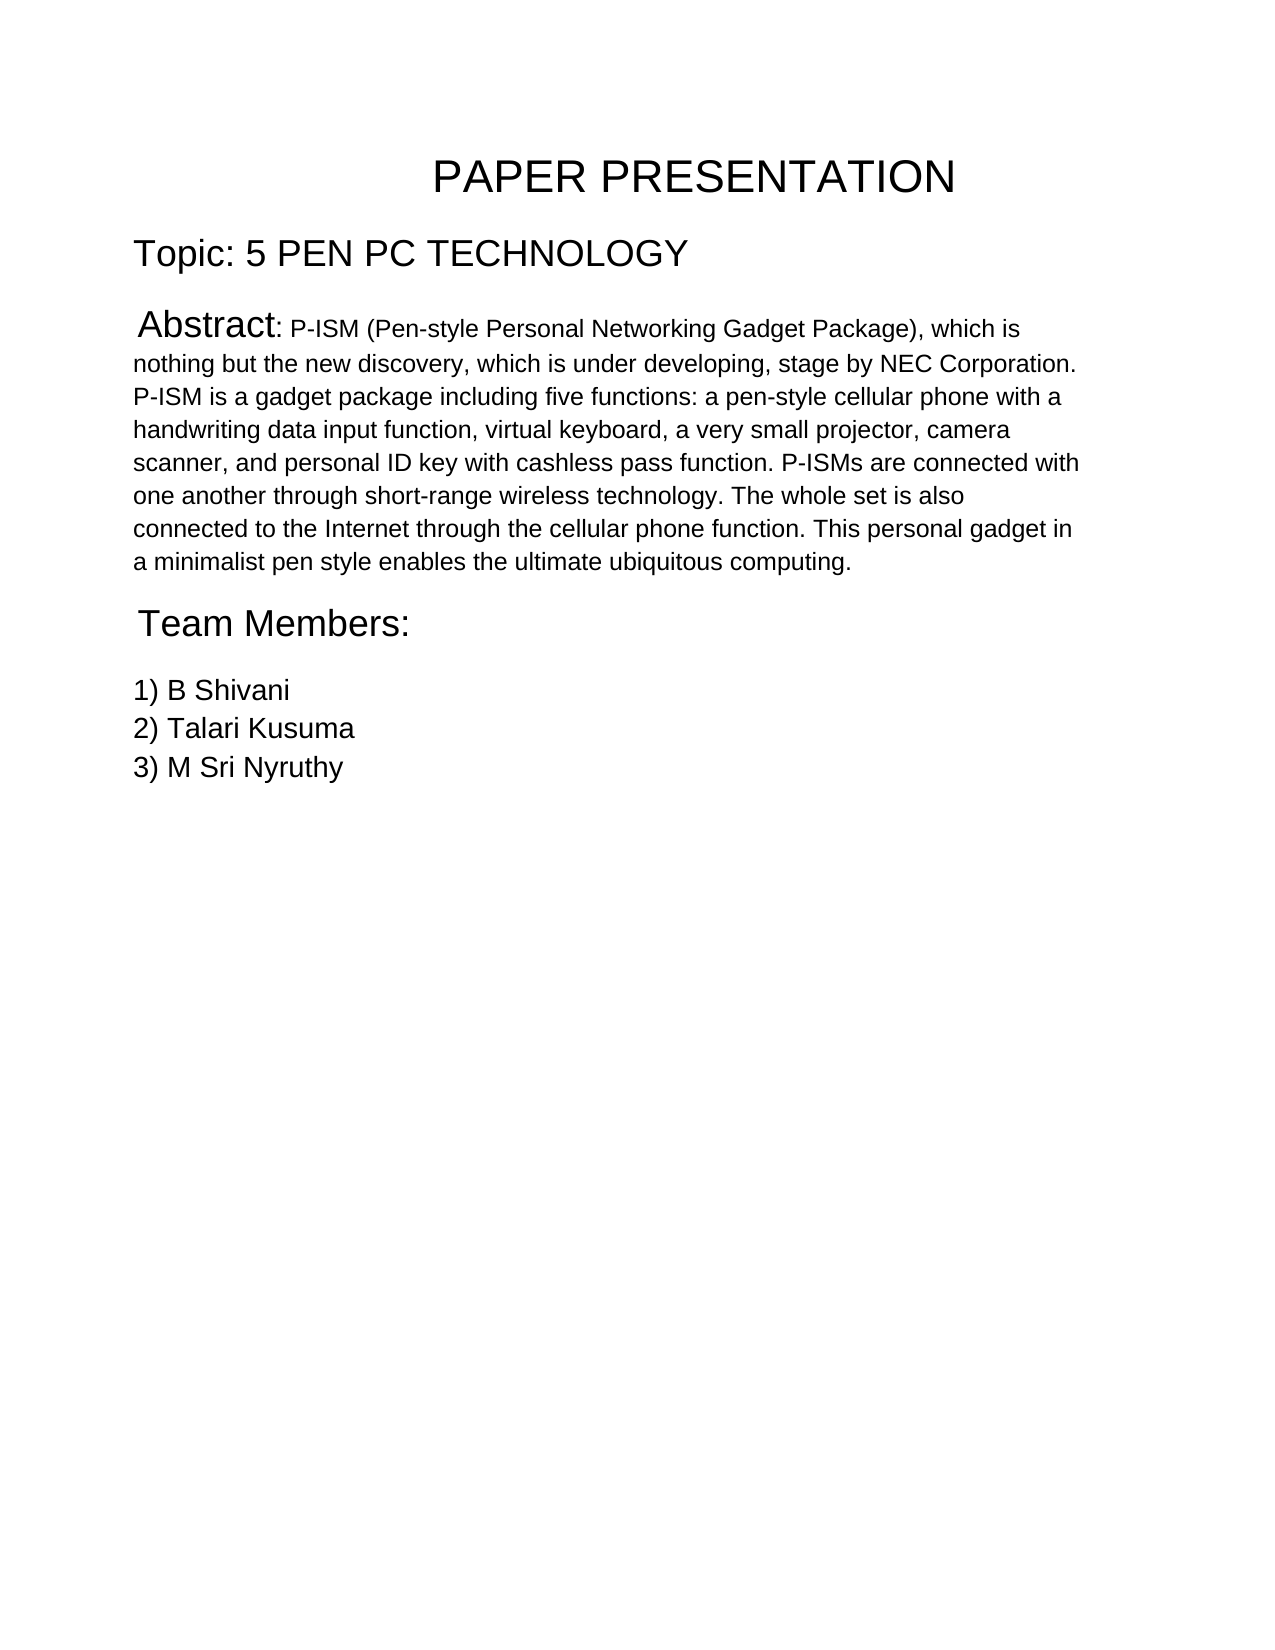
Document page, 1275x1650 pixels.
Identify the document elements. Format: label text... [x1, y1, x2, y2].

text 1) B Shivani 2) Talari Kusuma 3) M Sri Nyruthy [133, 673, 1087, 783]
text Team Members: [133, 601, 1087, 644]
text Topic: 5 PEN PC TECHNOLOGY [133, 231, 1087, 274]
text PAPER PRESENTATION [133, 150, 1087, 203]
text Abstract: P-ISM (Pen-style Personal Networking Gadget Package), which is nothing but the new discovery, which is under developing, stage by NEC Corporation. P-ISM is a gadget package including five functions: a pen-style cellular phone with a handwriting data input function, virtual keyboard, a very small projector, camera scanner, and personal ID key with cashless pass function. P-ISMs are connected with one another through short-range wireless technology. The whole set is also connected to the Internet through the cellular phone function. This personal gadget in a minimalist pen style enables the ultimate ubiquitous computing. [133, 302, 1087, 576]
